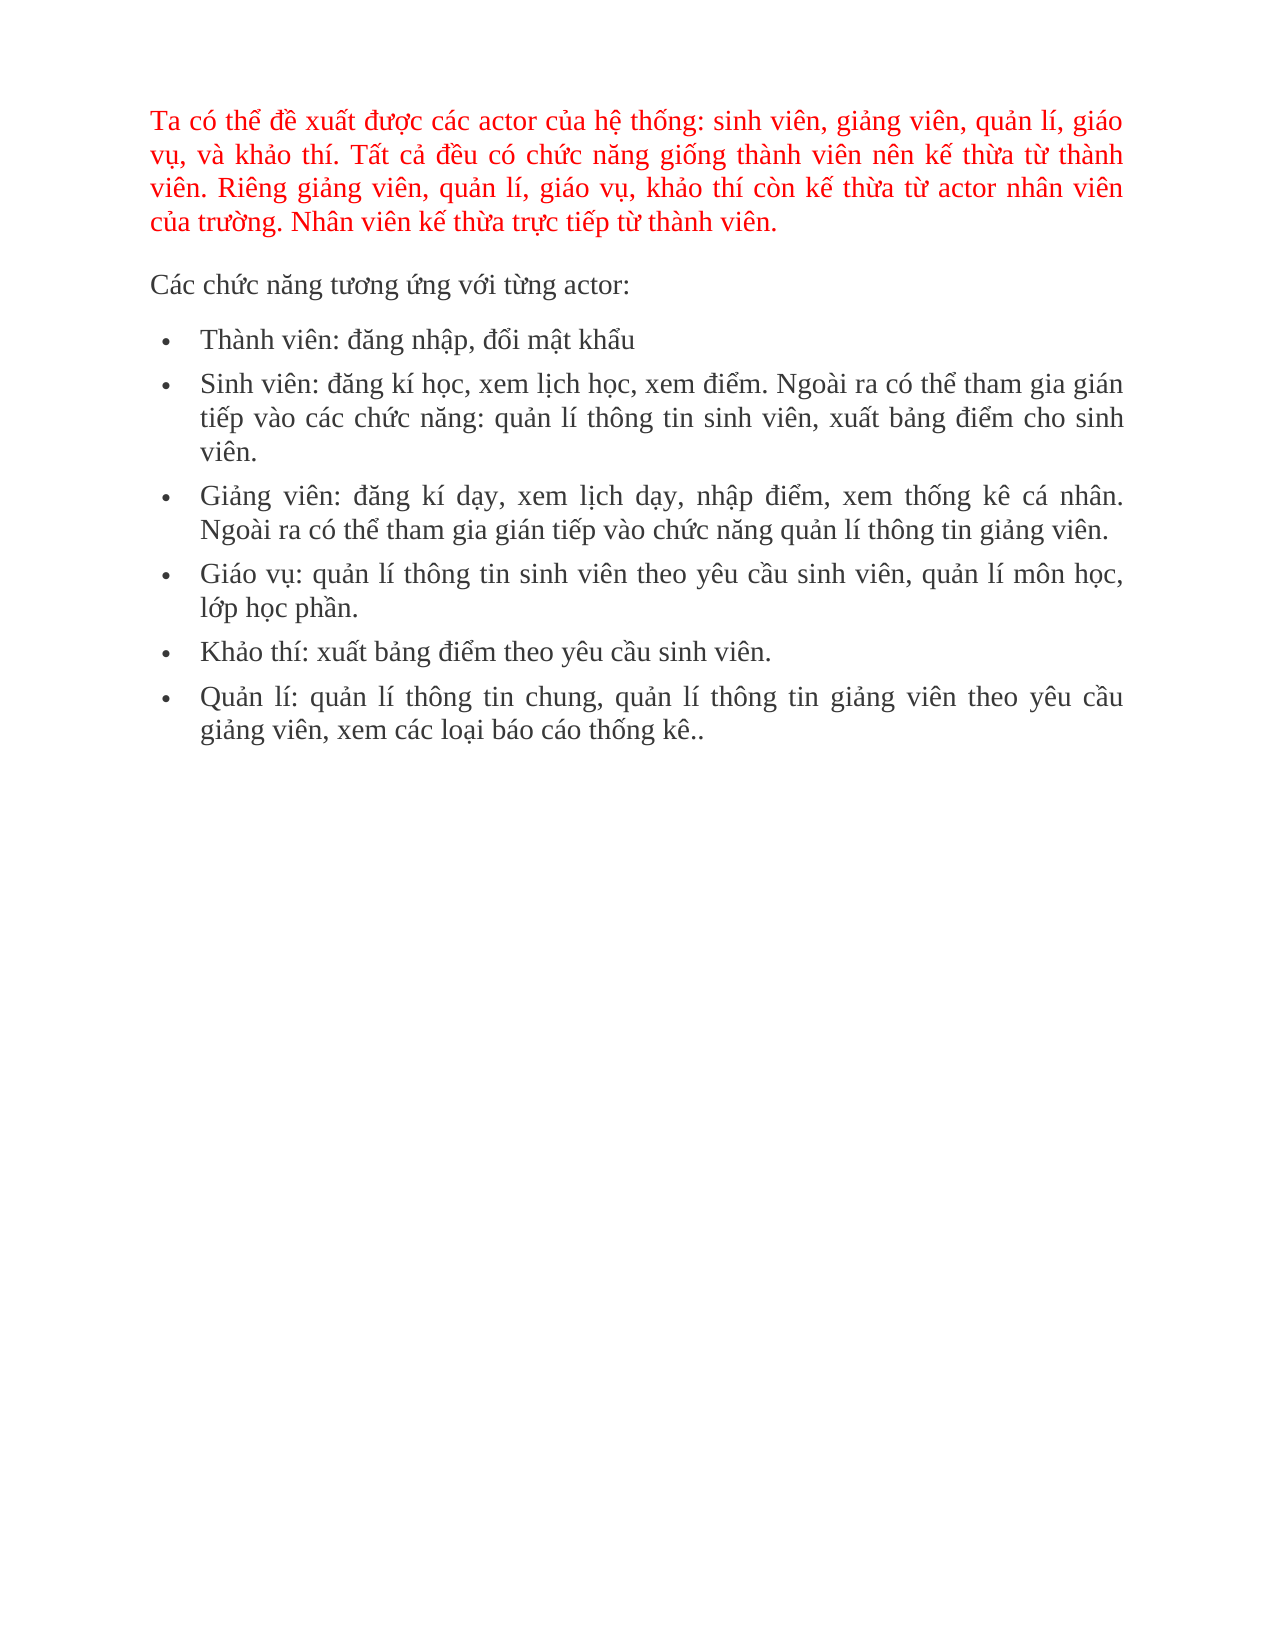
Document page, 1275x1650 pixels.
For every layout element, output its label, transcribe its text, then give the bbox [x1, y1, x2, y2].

text Ta có thể đề xuất được các actor của hệ thống: sinh viên, giảng viên, quản lí, giáo vụ, và khảo thí. Tất cả đều có chức năng giống thành viên nên kế thừa từ thành viên. Riêng giảng viên, quản lí, giáo vụ, khảo thí còn kế thừa từ actor nhân viên của trường. Nhân viên kế thừa trực tiếp từ thành viên. [150, 103, 1125, 238]
list Khảo thí: xuất bảng điểm theo yêu cầu sinh viên. [162, 634, 1125, 668]
list Giảng viên: đăng kí dạy, xem lịch dạy, nhập điểm, xem thống kê cá nhân. Ngoài ra có thể tham gia gián tiếp vào chức năng quản lí thông tin giảng viên. [162, 478, 1125, 545]
text Các chức năng tương ứng với từng actor: [150, 267, 1125, 300]
list Sinh viên: đăng kí học, xem lịch học, xem điểm. Ngoài ra có thể tham gia gián tiếp vào các chức năng: quản lí thông tin sinh viên, xuất bảng điểm cho sinh viên. [162, 367, 1125, 467]
list Giáo vụ: quản lí thông tin sinh viên theo yêu cầu sinh viên, quản lí môn học, lớp học phần. [162, 556, 1125, 623]
list Thành viên: đăng nhập, đổi mật khẩu [162, 322, 1125, 356]
list Quản lí: quản lí thông tin chung, quản lí thông tin giảng viên theo yêu cầu giảng viên, xem các loại báo cáo thống kê.. [162, 679, 1125, 746]
